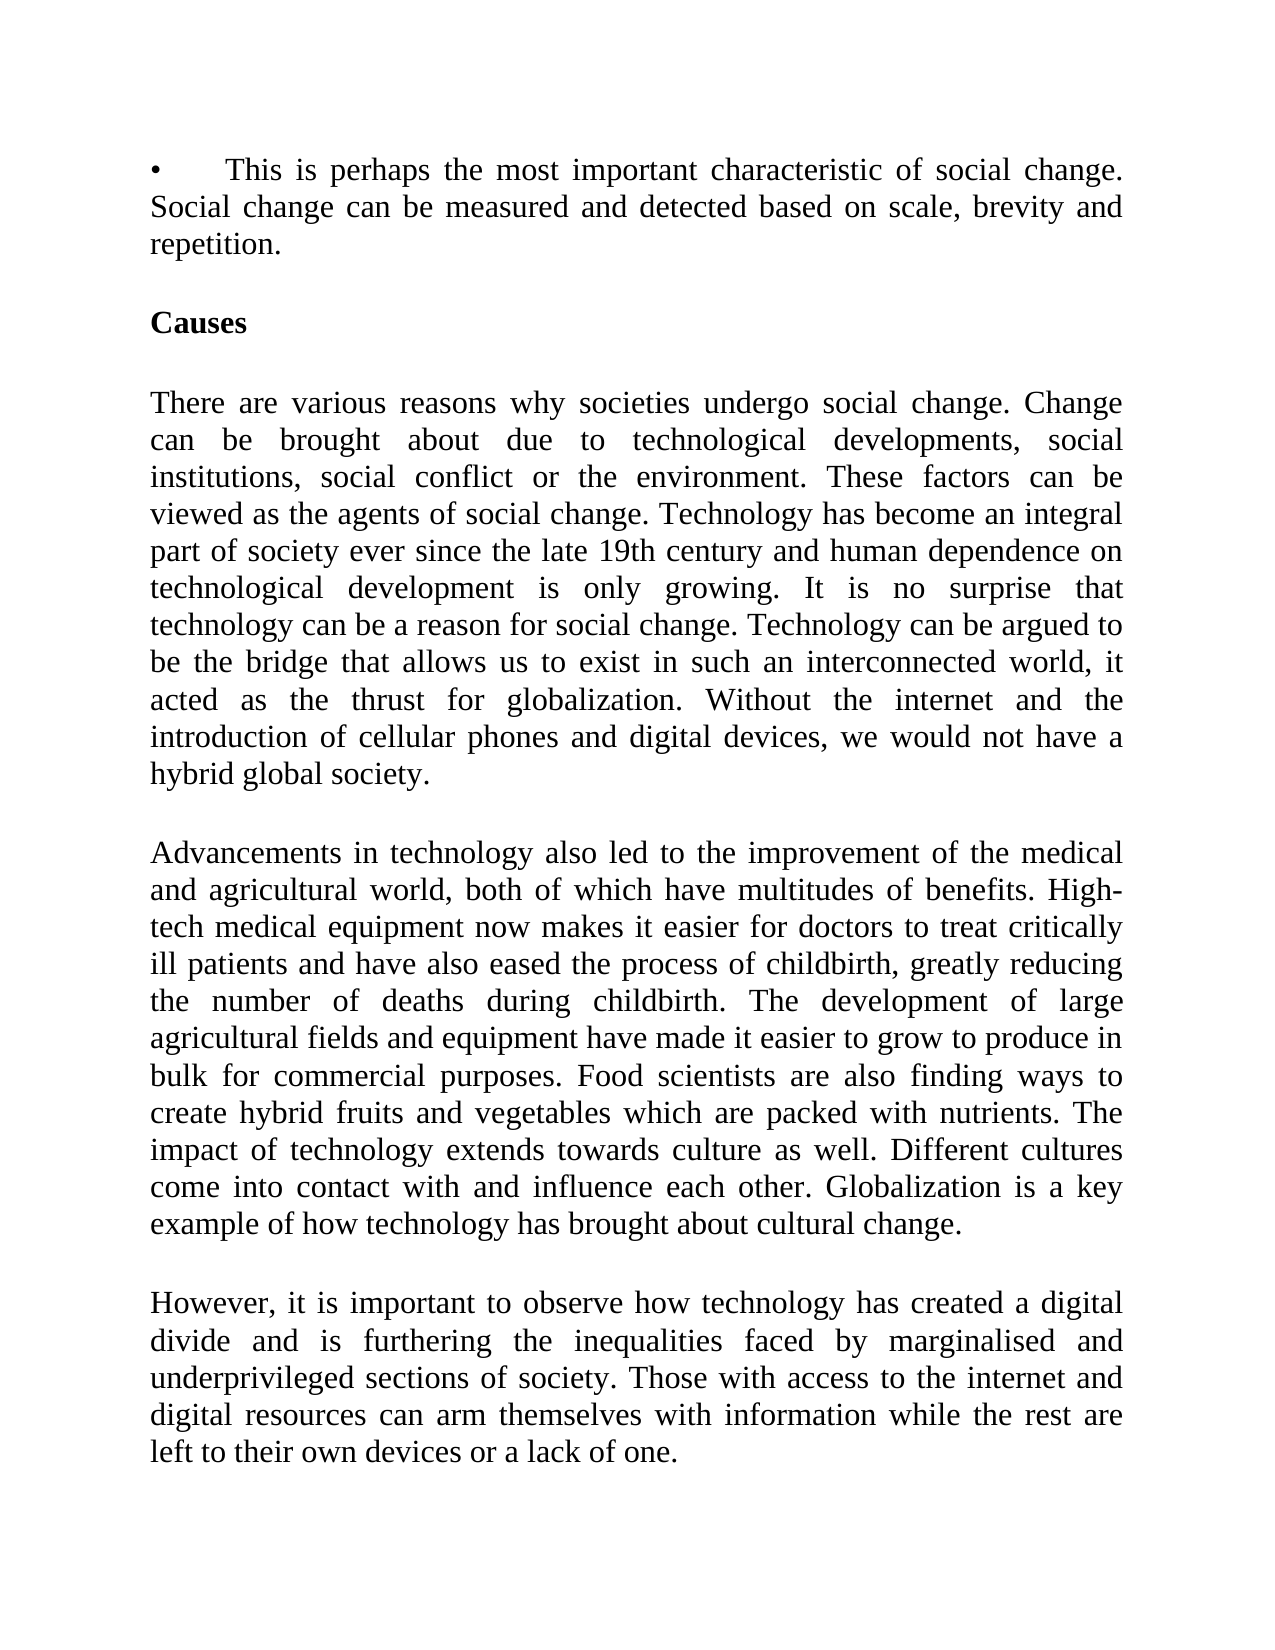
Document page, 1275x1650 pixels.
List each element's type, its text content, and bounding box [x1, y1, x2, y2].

text However, it is important to observe how technology has created a digital divide and is furthering the inequalities faced by marginalised and underprivileged sections of society. Those with access to the internet and digital resources can arm themselves with information while the rest are left to their own devices or a lack of one. [150, 1284, 1125, 1469]
text • This is perhaps the most important characteristic of social change. Social change can be measured and detected based on scale, brevity and repetition. [150, 150, 1125, 261]
text Causes [150, 304, 1125, 341]
text There are various reasons why societies undergo social change. Change can be brought about due to technological developments, social institutions, social conflict or the environment. These factors can be viewed as the agents of social change. Technology has become an integral part of society ever since the late 19th century and human dependence on technological development is only growing. It is no surprise that technology can be a reason for social change. Technology can be argued to be the bridge that allows us to exist in such an interconnected world, it acted as the thrust for globalization. Without the internet and the introduction of cellular phones and digital devices, we would not have a hybrid global society. [150, 383, 1125, 791]
text Advancements in technology also led to the improvement of the medical and agricultural world, both of which have multitudes of benefits. High-tech medical equipment now makes it easier for doctors to treat critically ill patients and have also eased the process of childbirth, greatly reducing the number of deaths during childbirth. The development of large agricultural fields and equipment have made it easier to grow to produce in bulk for commercial purposes. Food scientists are also finding ways to create hybrid fruits and vegetables which are packed with nutrients. The impact of technology extends towards culture as well. Different cultures come into contact with and influence each other. Globalization is a key example of how technology has brought about cultural change. [150, 833, 1125, 1241]
